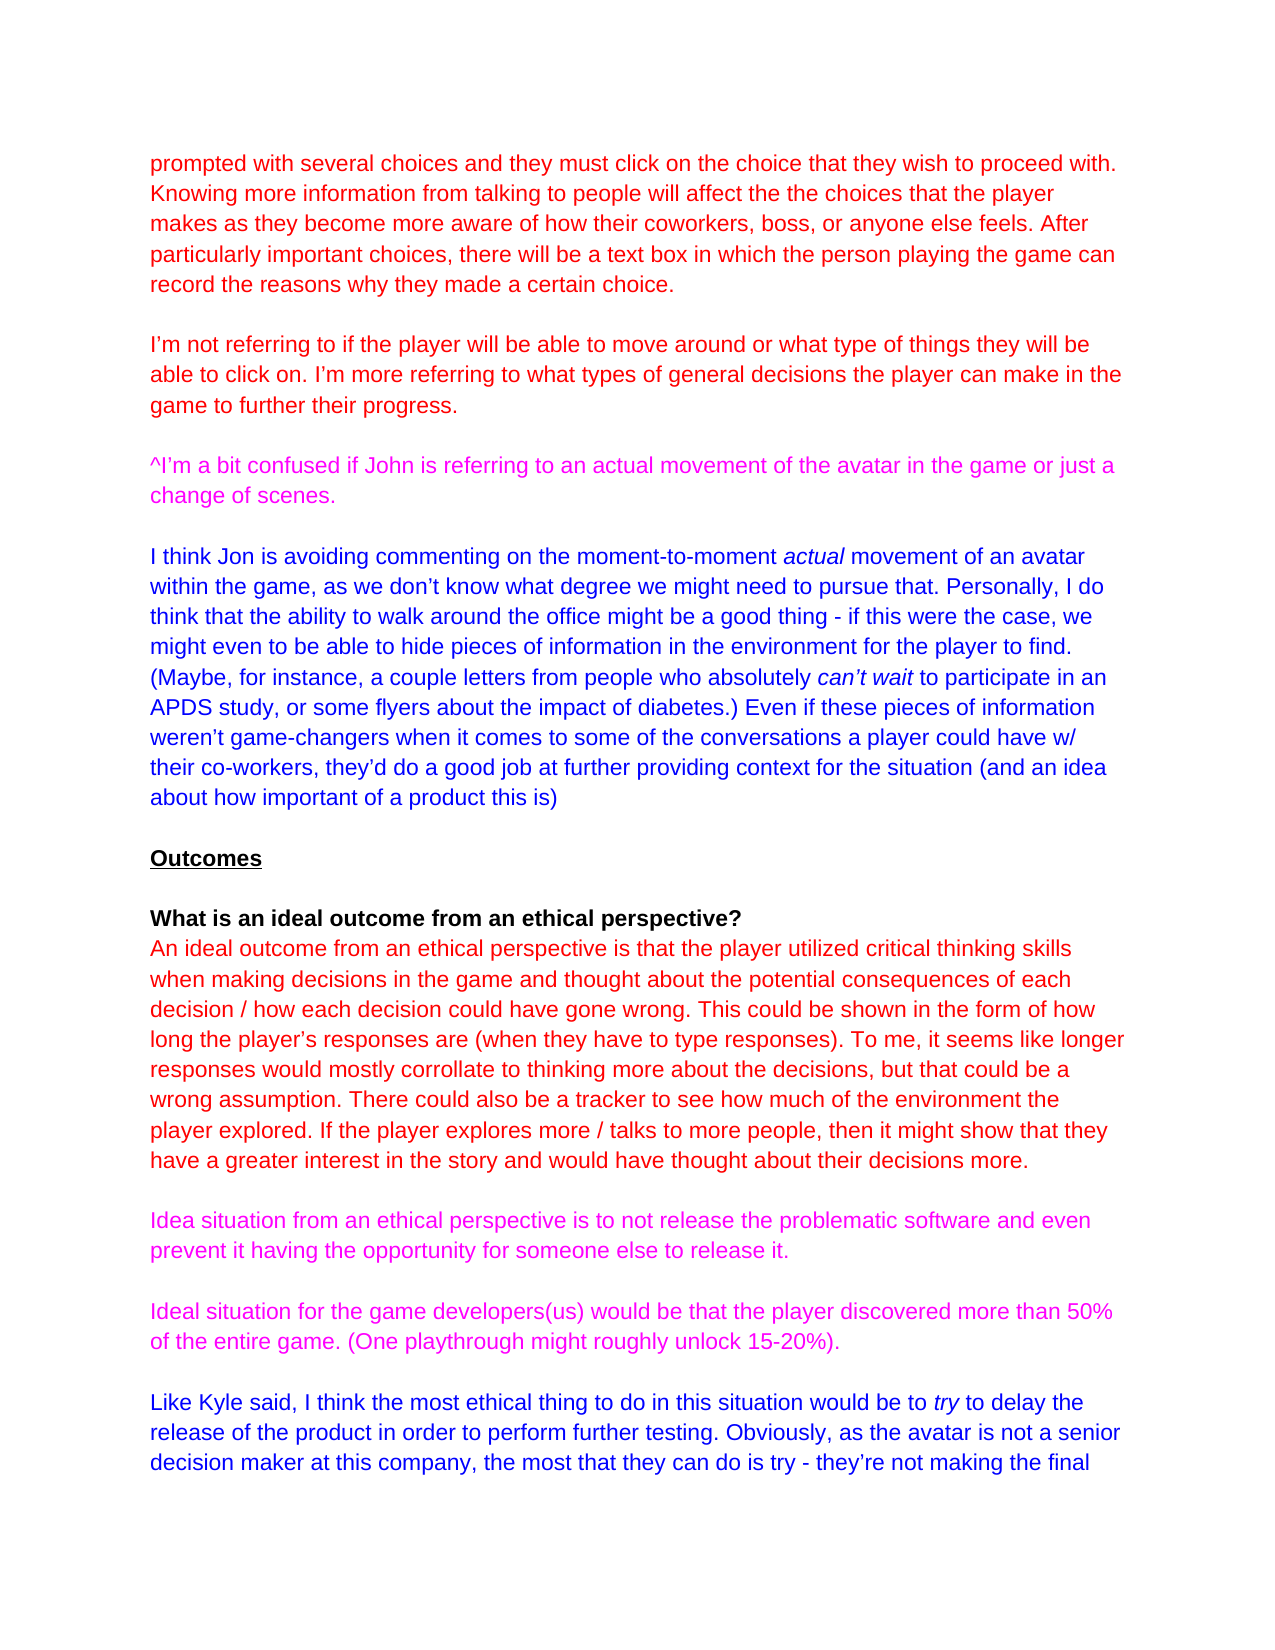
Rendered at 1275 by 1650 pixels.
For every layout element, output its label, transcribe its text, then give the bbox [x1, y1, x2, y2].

text I’m not referring to if the player will be able to move around or what type of things they will be able to click on. I’m more referring to what types of general decisions the player can make in the game to further their progress. [150, 331, 1125, 418]
text I think Jon is avoiding commenting on the moment-to-moment actual movement of an avatar within the game, as we don’t know what degree we might need to pursue that. Personally, I do think that the ability to walk around the office might be a good thing - if this were the case, we might even to be able to hide pieces of information in the environment for the player to find. (Maybe, for instance, a couple letters from people who absolutely can’t wait to participate in an APDS study, or some flyers about the impact of diabetes.) Even if these pieces of information weren’t game-changers when it comes to some of the conversations a player could have w/ their co-workers, they’d do a good job at further providing context for the situation (and an idea about how important of a product this is) [150, 543, 1125, 811]
text Ideal situation for the game developers(us) would be that the player discovered more than 50% of the entire game. (One playthrough might roughly unlock 15-20%). [150, 1298, 1125, 1354]
text Outcomes [150, 845, 1125, 871]
text Idea situation from an ethical perspective is to not release the problematic software and even prevent it having the opportunity for someone else to release it. [150, 1207, 1125, 1264]
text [150, 150, 1125, 297]
text ^I’m a bit confused if John is referring to an actual movement of the avatar in the game or just a change of scenes. [150, 452, 1125, 509]
text An ideal outcome from an ethical perspective is that the player utilized critical thinking skills when making decisions in the game and thought about the potential consequences of each decision / how each decision could have gone wrong. This could be shown in the form of how long the player’s responses are (when they have to type responses). To me, it seems like longer responses would mostly corrollate to thinking more about the decisions, but that could be a wrong assumption. There could also be a tracker to see how much of the environment the player explored. If the player explores more / talks to more people, then it might show that they have a greater interest in the story and would have thought about their decisions more. [150, 935, 1125, 1173]
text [150, 1388, 1125, 1475]
text What is an ideal outcome from an ethical perspective? [150, 905, 1125, 932]
